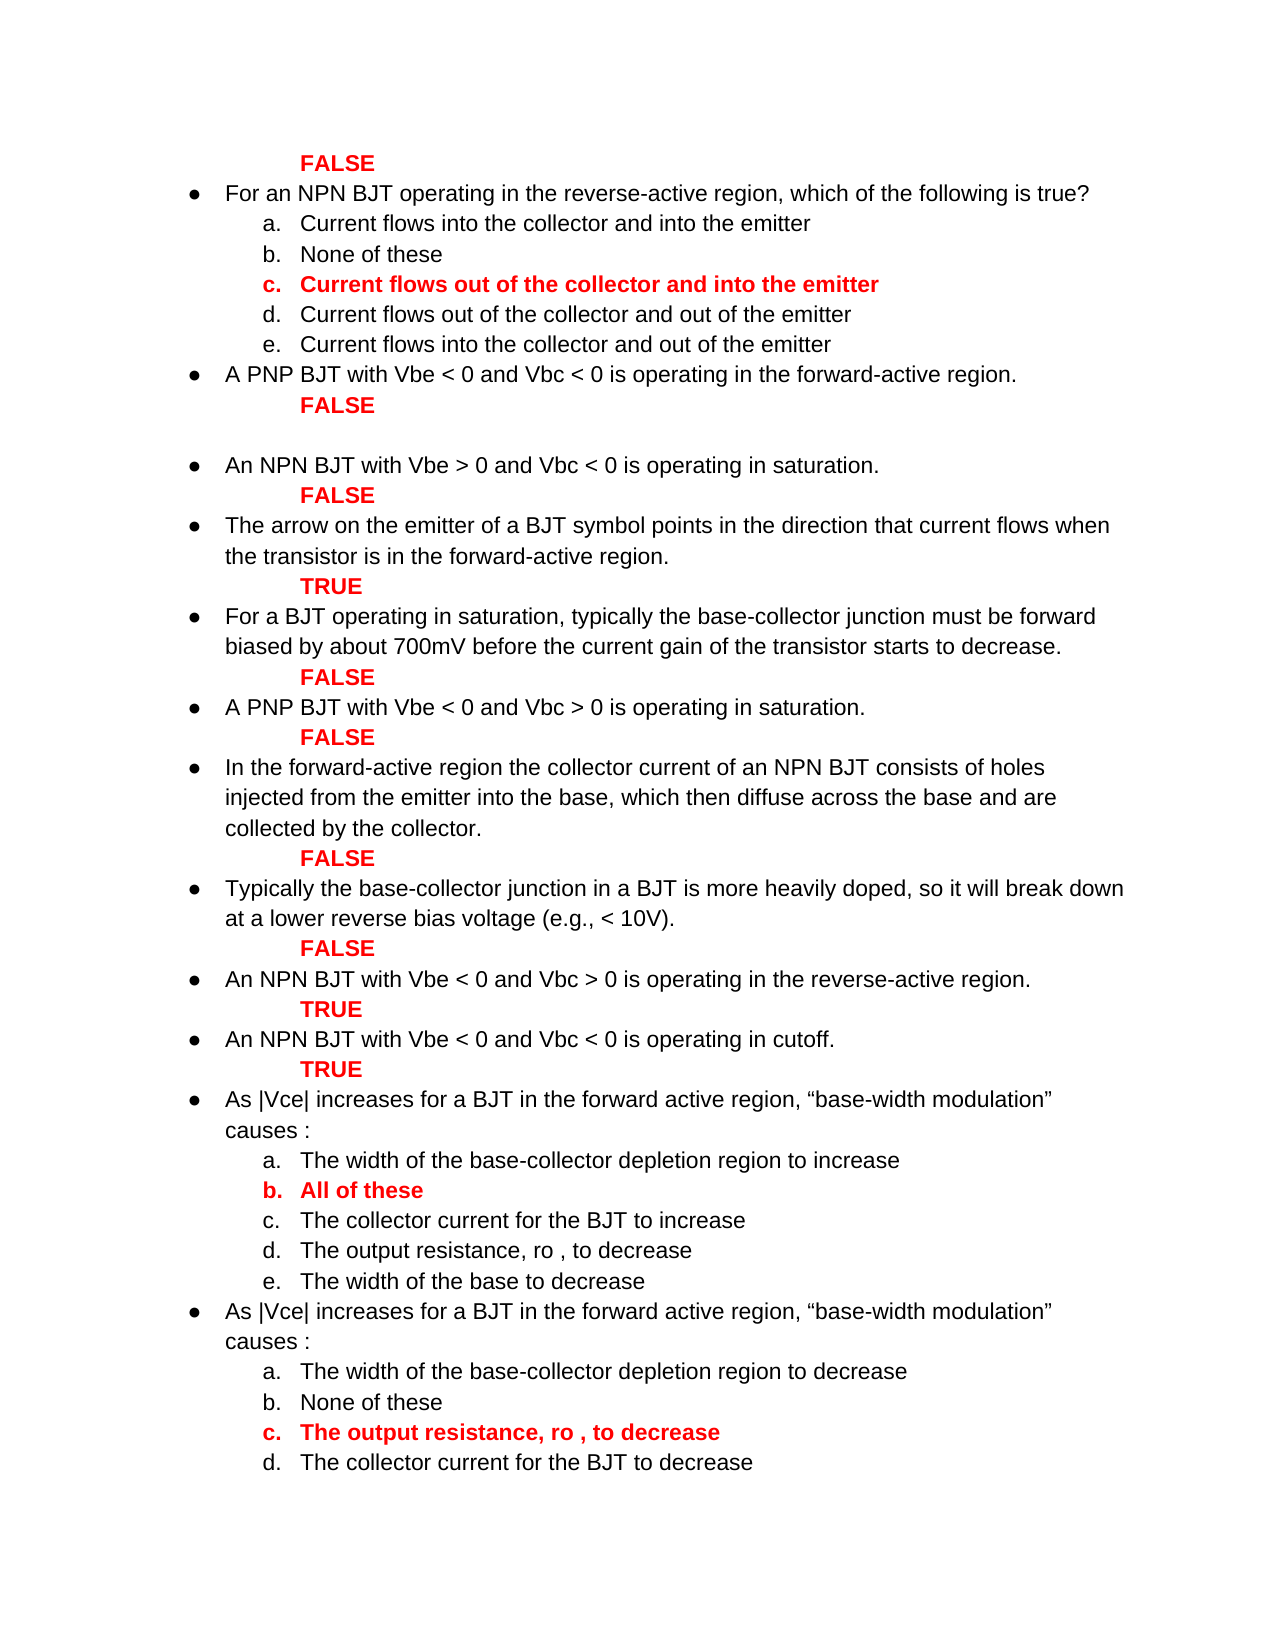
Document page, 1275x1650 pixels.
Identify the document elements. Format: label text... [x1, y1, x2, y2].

text FALSE [150, 392, 1125, 418]
list All of these [262, 1177, 1125, 1203]
list Current flows out of the collector and into the emitter [262, 271, 1125, 297]
list In the forward-active region the collector current of an NPN BJT consists of holes injected from the emitter into the base, which then diffuse across the base and are collected by the collector. [187, 754, 1125, 841]
text FALSE [150, 724, 1125, 750]
list A PNP BJT with Vbe < 0 and Vbc > 0 is operating in saturation. [187, 694, 1125, 720]
text FALSE [150, 935, 1125, 962]
list A PNP BJT with Vbe < 0 and Vbc < 0 is operating in the forward-active region. [187, 361, 1125, 388]
list The output resistance, ro , to decrease [262, 1237, 1125, 1264]
list For a BJT operating in saturation, typically the base-collector junction must be forward biased by about 700mV before the current gain of the transistor starts to decrease. [187, 603, 1125, 660]
text TRUE [225, 573, 1125, 599]
list The collector current for the BJT to decrease [262, 1449, 1125, 1475]
list None of these [262, 1388, 1125, 1415]
text FALSE [225, 845, 1125, 871]
list The output resistance, ro , to decrease [262, 1419, 1125, 1445]
list Typically the base-collector junction in a BJT is more heavily doped, so it will break down at a lower reverse bias voltage (e.g., < 10V). [187, 875, 1125, 932]
text TRUE [150, 996, 1125, 1022]
list For an NPN BJT operating in the reverse-active region, which of the following is true? [187, 180, 1125, 207]
list The width of the base to decrease [262, 1268, 1125, 1294]
list As |Vce| increases for a BJT in the forward active region, “base-width modulation” causes : [187, 1298, 1125, 1354]
list The arrow on the emitter of a BJT symbol points in the direction that current flows when the transistor is in the forward-active region. [187, 512, 1125, 569]
text FALSE [150, 150, 1125, 176]
list An NPN BJT with Vbe < 0 and Vbc < 0 is operating in cutoff. [187, 1026, 1125, 1052]
list The width of the base-collector depletion region to decrease [262, 1358, 1125, 1385]
text FALSE [150, 482, 1125, 509]
list As |Vce| increases for a BJT in the forward active region, “base-width modulation” causes : [187, 1086, 1125, 1143]
list The collector current for the BJT to increase [262, 1207, 1125, 1234]
list None of these [262, 241, 1125, 267]
list Current flows into the collector and into the emitter [262, 210, 1125, 237]
list The width of the base-collector depletion region to increase [262, 1147, 1125, 1173]
text TRUE [150, 1056, 1125, 1083]
list Current flows into the collector and out of the emitter [262, 331, 1125, 358]
list Current flows out of the collector and out of the emitter [262, 301, 1125, 327]
list An NPN BJT with Vbe > 0 and Vbc < 0 is operating in saturation. [187, 452, 1125, 478]
list An NPN BJT with Vbe < 0 and Vbc > 0 is operating in the reverse-active region. [187, 966, 1125, 992]
text FALSE [150, 663, 1125, 690]
